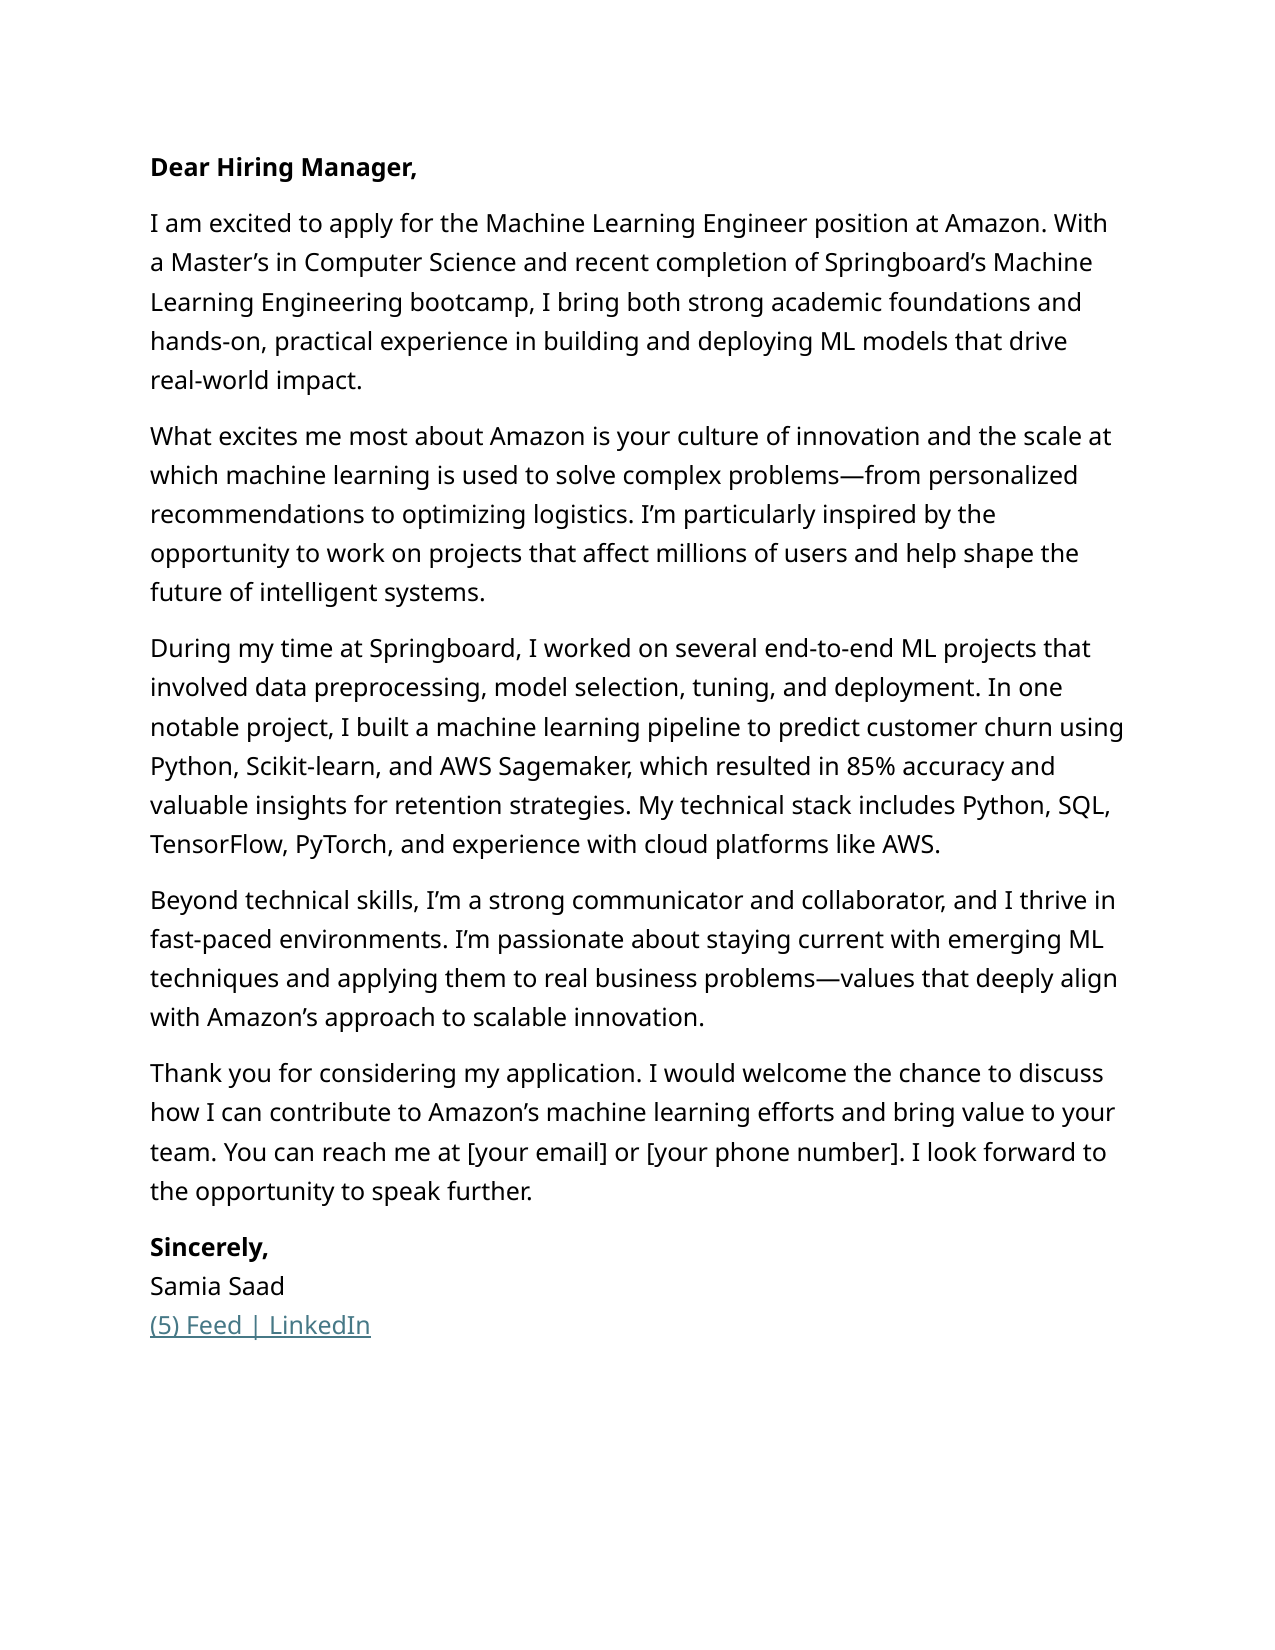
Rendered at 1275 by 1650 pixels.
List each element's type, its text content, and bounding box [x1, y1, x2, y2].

text During my time at Springboard, I worked on several end-to-end ML projects that involved data preprocessing, model selection, tuning, and deployment. In one notable project, I built a machine learning pipeline to predict customer churn using Python, Scikit-learn, and AWS Sagemaker, which resulted in 85% accuracy and valuable insights for retention strategies. My technical stack includes Python, SQL, TensorFlow, PyTorch, and experience with cloud platforms like AWS. [150, 631, 1125, 861]
text Thank you for considering my application. I would welcome the chance to discuss how I can contribute to Amazon’s machine learning efforts and bring value to your team. You can reach me at [your email] or [your phone number]. I look forward to the opportunity to speak further. [150, 1056, 1125, 1207]
text Sincerely, Samia Saad (5) Feed | LinkedIn [150, 1229, 1125, 1342]
text Dear Hiring Manager, [150, 150, 1125, 184]
text What excites me most about Amazon is your culture of innovation and the scale at which machine learning is used to solve complex problems—from personalized recommendations to optimizing logistics. I’m particularly inspired by the opportunity to work on projects that affect millions of users and help shape the future of intelligent systems. [150, 418, 1125, 609]
text I am excited to apply for the Machine Learning Engineer position at Amazon. With a Master’s in Computer Science and recent completion of Springboard’s Machine Learning Engineering bootcamp, I bring both strong academic foundations and hands-on, practical experience in building and deploying ML models that drive real-world impact. [150, 206, 1125, 397]
text Beyond technical skills, I’m a strong communicator and collaborator, and I thrive in fast-paced environments. I’m passionate about staying current with emerging ML techniques and applying them to real business problems—values that deeply align with Amazon’s approach to scalable innovation. [150, 882, 1125, 1034]
